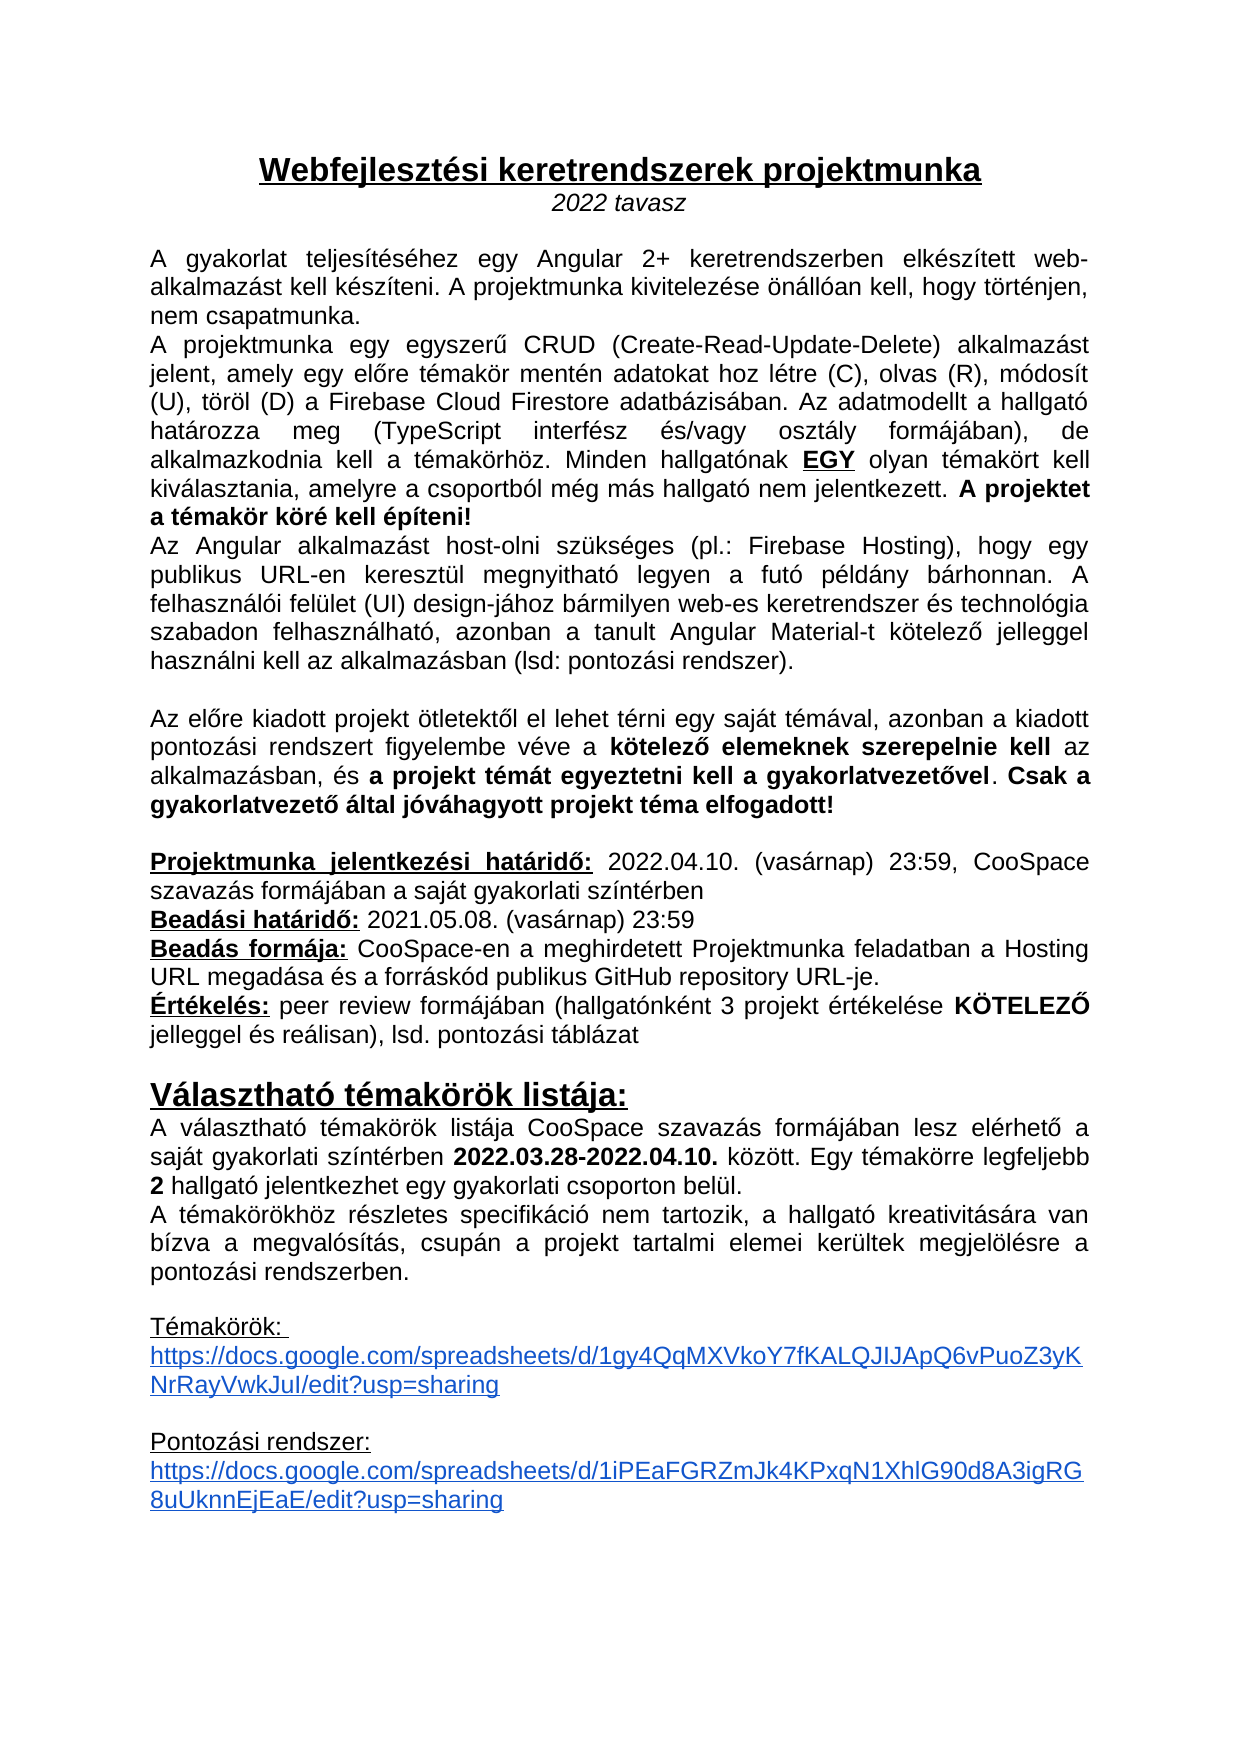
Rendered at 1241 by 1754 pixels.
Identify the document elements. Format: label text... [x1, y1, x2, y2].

text A témakörökhöz részletes specifikáció nem tartozik, a hallgató kreativitására van bízva a megvalósítás, csupán a projekt tartalmi elemei kerültek megjelölésre a pontozási rendszerben. [150, 1199, 1090, 1286]
text Projektmunka jelentkezési határidő: 2022.04.10. (vasárnap) 23:59, CooSpace szavazás formájában a saját gyakorlati színtérben [150, 847, 1090, 905]
text A gyakorlat teljesítéséhez egy Angular 2+ keretrendszerben elkészített web-alkalmazást kell készíteni. A projektmunka kivitelezése önállóan kell, hogy történjen, nem csapatmunka. [150, 243, 1090, 330]
text Webfejlesztési keretrendszerek projektmunka [150, 150, 1090, 188]
text Beadás formája: CooSpace-en a meghirdetett Projektmunka feladatban a Hosting URL megadása és a forráskód publikus GitHub repository URL-je. [150, 933, 1090, 991]
text Az előre kiadott projekt ötletektől el lehet térni egy saját témával, azonban a kiadott pontozási rendszert figyelembe véve a kötelező elemeknek szerepelnie kell az alkalmazásban, és a projekt témát egyeztetni kell a gyakorlatvezetővel. Csak a gyakorlatvezető által jóváhagyott projekt téma elfogadott! [150, 703, 1090, 818]
text A választható témakörök listája CooSpace szavazás formájában lesz elérhető a saját gyakorlati színtérben 2022.03.28-2022.04.10. között. Egy témakörre legfeljebb 2 hallgató jelentkezhet egy gyakorlati csoporton belül. [150, 1113, 1090, 1199]
text Választható témakörök listája: [150, 1075, 1090, 1113]
text Értékelés: peer review formájában (hallgatónként 3 projekt értékelése KÖTELEZŐ jelleggel és reálisan), lsd. pontozási táblázat [150, 991, 1090, 1048]
text 2022 tavasz [150, 188, 1090, 217]
text Témakörök: https://docs.google.com/spreadsheets/d/1gy4QqMXVkoY7fKALQJIJApQ6vPuoZ3yKNrRayVwkJuI/edit?usp=sharing [150, 1312, 1090, 1398]
text Az Angular alkalmazást host-olni szükséges (pl.: Firebase Hosting), hogy egy publikus URL-en keresztül megnyitható legyen a futó példány bárhonnan. A felhasználói felület (UI) design-jához bármilyen web-es keretrendszer és technológia szabadon felhasználható, azonban a tanult Angular Material-t kötelező jelleggel használni kell az alkalmazásban (lsd: pontozási rendszer). [150, 531, 1090, 675]
text Pontozási rendszer: https://docs.google.com/spreadsheets/d/1iPEaFGRZmJk4KPxqN1XhlG90d8A3igRG8uUknnEjEaE/edit?usp=sharing [150, 1427, 1090, 1513]
text A projektmunka egy egyszerű CRUD (Create-Read-Update-Delete) alkalmazást jelent, amely egy előre témakör mentén adatokat hoz létre (C), olvas (R), módosít (U), töröl (D) a Firebase Cloud Firestore adatbázisában. Az adatmodellt a hallgató határozza meg (TypeScript interfész és/vagy osztály formájában), de alkalmazkodnia kell a témakörhöz. Minden hallgatónak EGY olyan témakört kell kiválasztania, amelyre a csoportból még más hallgató nem jelentkezett. A projektet a témakör köré kell építeni! [150, 330, 1090, 531]
text Beadási határidő: 2021.05.08. (vasárnap) 23:59 [150, 905, 1090, 933]
